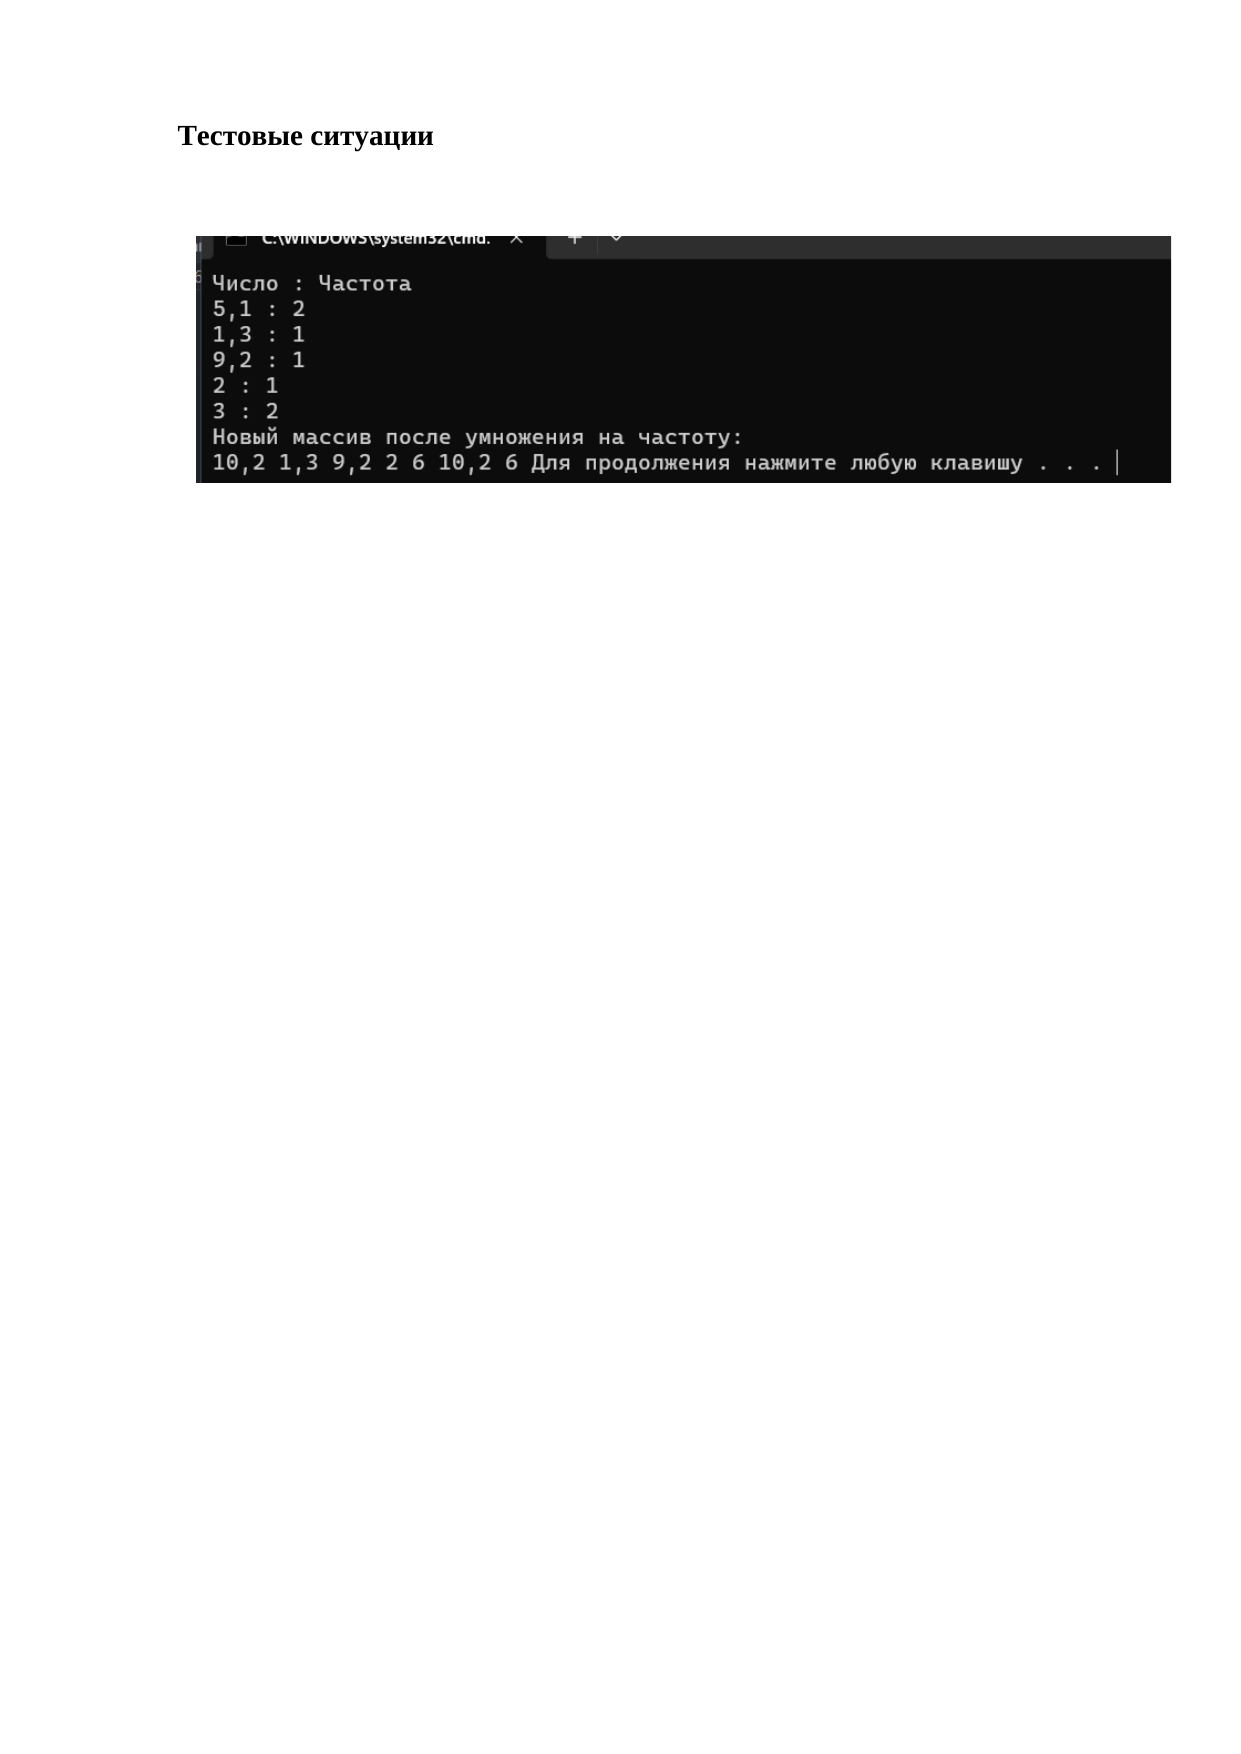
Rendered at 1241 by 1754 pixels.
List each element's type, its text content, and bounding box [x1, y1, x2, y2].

text Тестовые ситуации [177, 118, 1152, 152]
